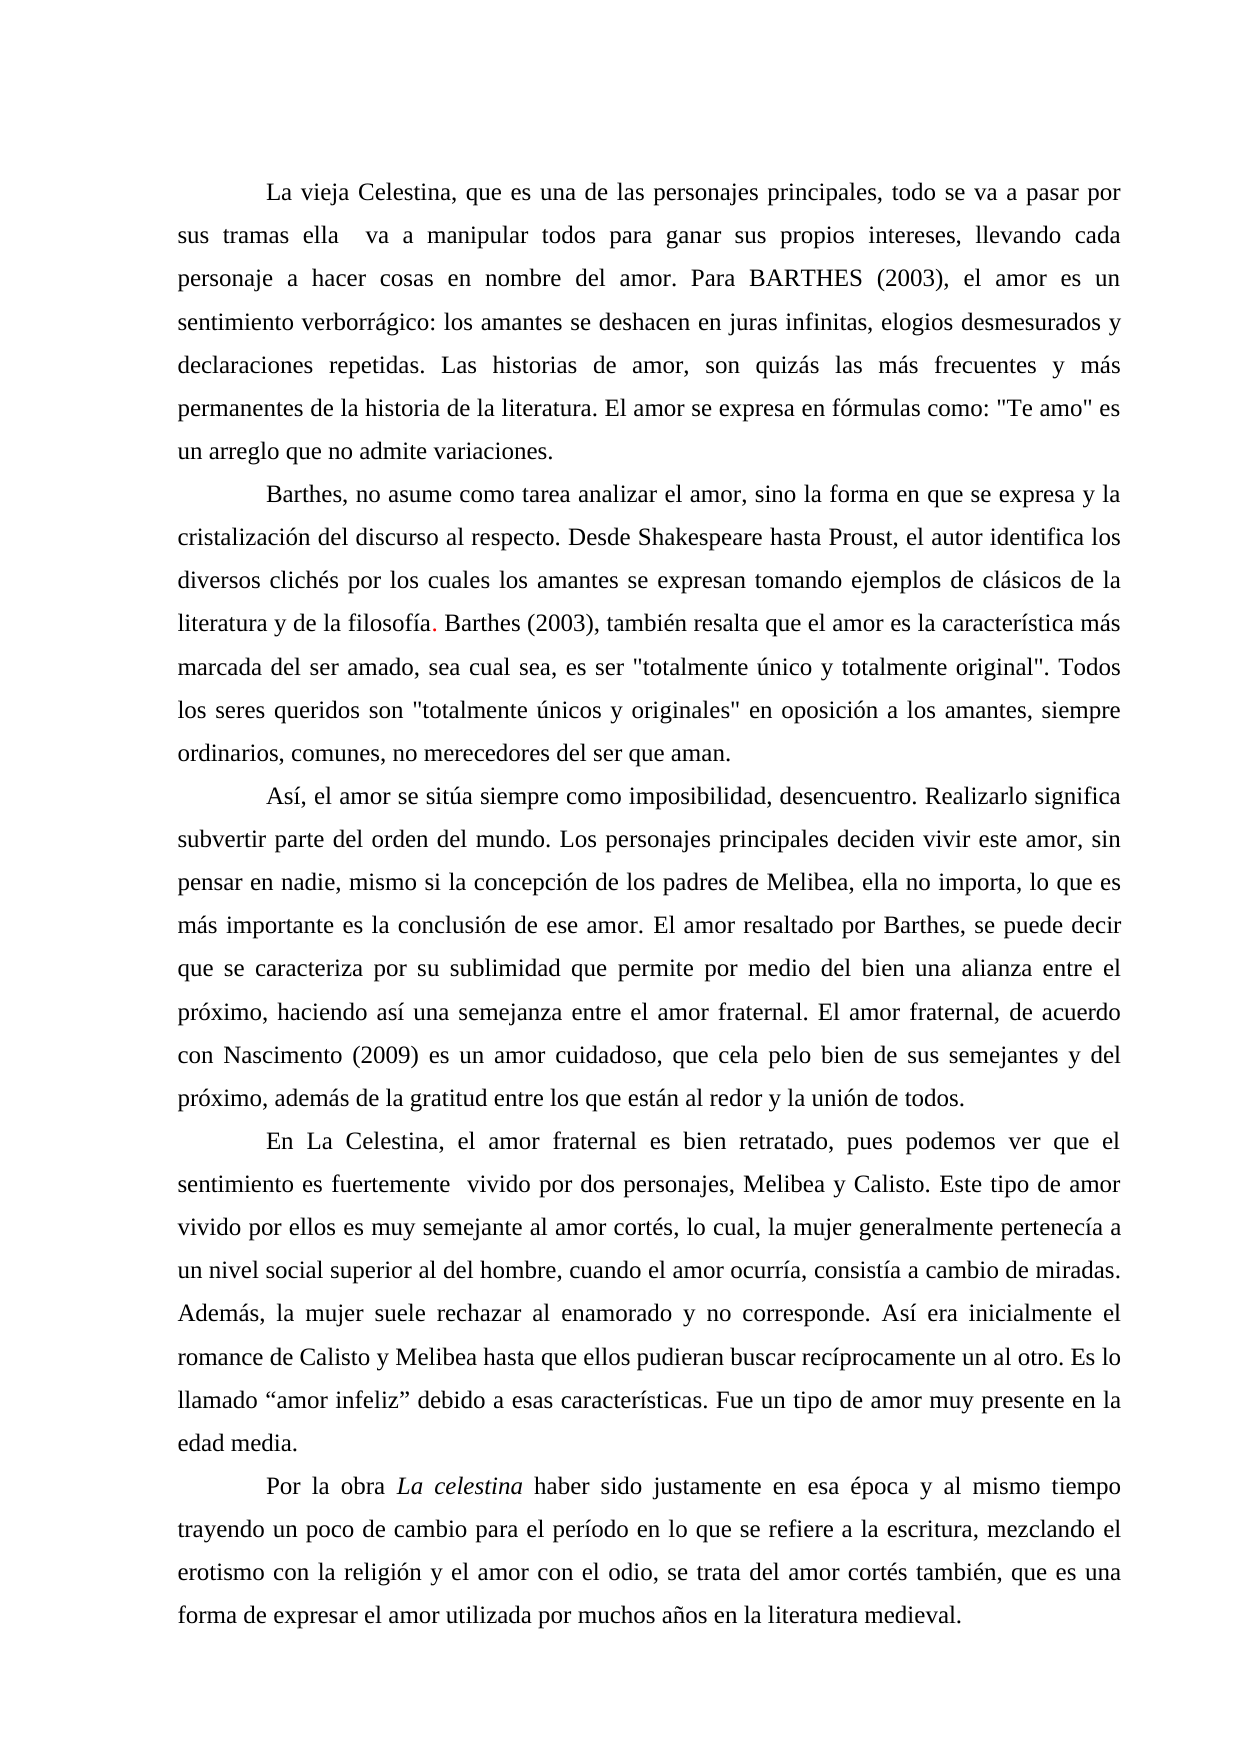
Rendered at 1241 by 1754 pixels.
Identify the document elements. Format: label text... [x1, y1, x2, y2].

text Así, el amor se sitúa siempre como imposibilidad, desencuentro. Realizarlo significa subvertir parte del orden del mundo. Los personajes principales deciden vivir este amor, sin pensar en nadie, mismo si la concepción de los padres de Melibea, ella no importa, lo que es más importante es la conclusión de ese amor. El amor resaltado por Barthes, se puede decir que se caracteriza por su sublimidad que permite por medio del bien una alianza entre el próximo, haciendo así una semejanza entre el amor fraternal. El amor fraternal, de acuerdo con Nascimento (2009) es un amor cuidadoso, que cela pelo bien de sus semejantes y del próximo, además de la gratitud entre los que están al redor y la unión de todos. [177, 781, 1122, 1112]
text La vieja Celestina, que es una de las personajes principales, todo se va a pasar por sus tramas ella va a manipular todos para ganar sus propios intereses, llevando cada personaje a hacer cosas en nombre del amor. Para BARTHES (2003), el amor es un sentimiento verborrágico: los amantes se deshacen en juras infinitas, elogios desmesurados y declaraciones repetidas. Las historias de amor, son quizás las más frecuentes y más permanentes de la historia de la literatura. El amor se expresa en fórmulas como: "Te amo" es un arreglo que no admite variaciones. [177, 177, 1122, 465]
text En La Celestina, el amor fraternal es bien retratado, pues podemos ver que el sentimiento es fuertemente vivido por dos personajes, Melibea y Calisto. Este tipo de amor vivido por ellos es muy semejante al amor cortés, lo cual, la mujer generalmente pertenecía a un nivel social superior al del hombre, cuando el amor ocurría, consistía a cambio de miradas. Además, la mujer suele rechazar al enamorado y no corresponde. Así era inicialmente el romance de Calisto y Melibea hasta que ellos pudieran buscar recíprocamente un al otro. Es lo llamado “amor infeliz” debido a esas características. Fue un tipo de amor muy presente en la edad media. [177, 1126, 1122, 1457]
text Barthes, no asume como tarea analizar el amor, sino la forma en que se expresa y la cristalización del discurso al respecto. Desde Shakespeare hasta Proust, el autor identifica los diversos clichés por los cuales los amantes se expresan tomando ejemplos de clásicos de la literatura y de la filosofía. Barthes (2003), también resalta que el amor es la característica más marcada del ser amado, sea cual sea, es ser "totalmente único y totalmente original". Todos los seres queridos son "totalmente únicos y originales" en oposición a los amantes, siempre ordinarios, comunes, no merecedores del ser que aman. [177, 479, 1122, 767]
text Por la obra La celestina haber sido justamente en esa época y al mismo tiempo trayendo un poco de cambio para el período en lo que se refiere a la escritura, mezclando el erotismo con la religión y el amor con el odio, se trata del amor cortés también, que es una forma de expresar el amor utilizada por muchos años en la literatura medieval. [177, 1471, 1122, 1629]
